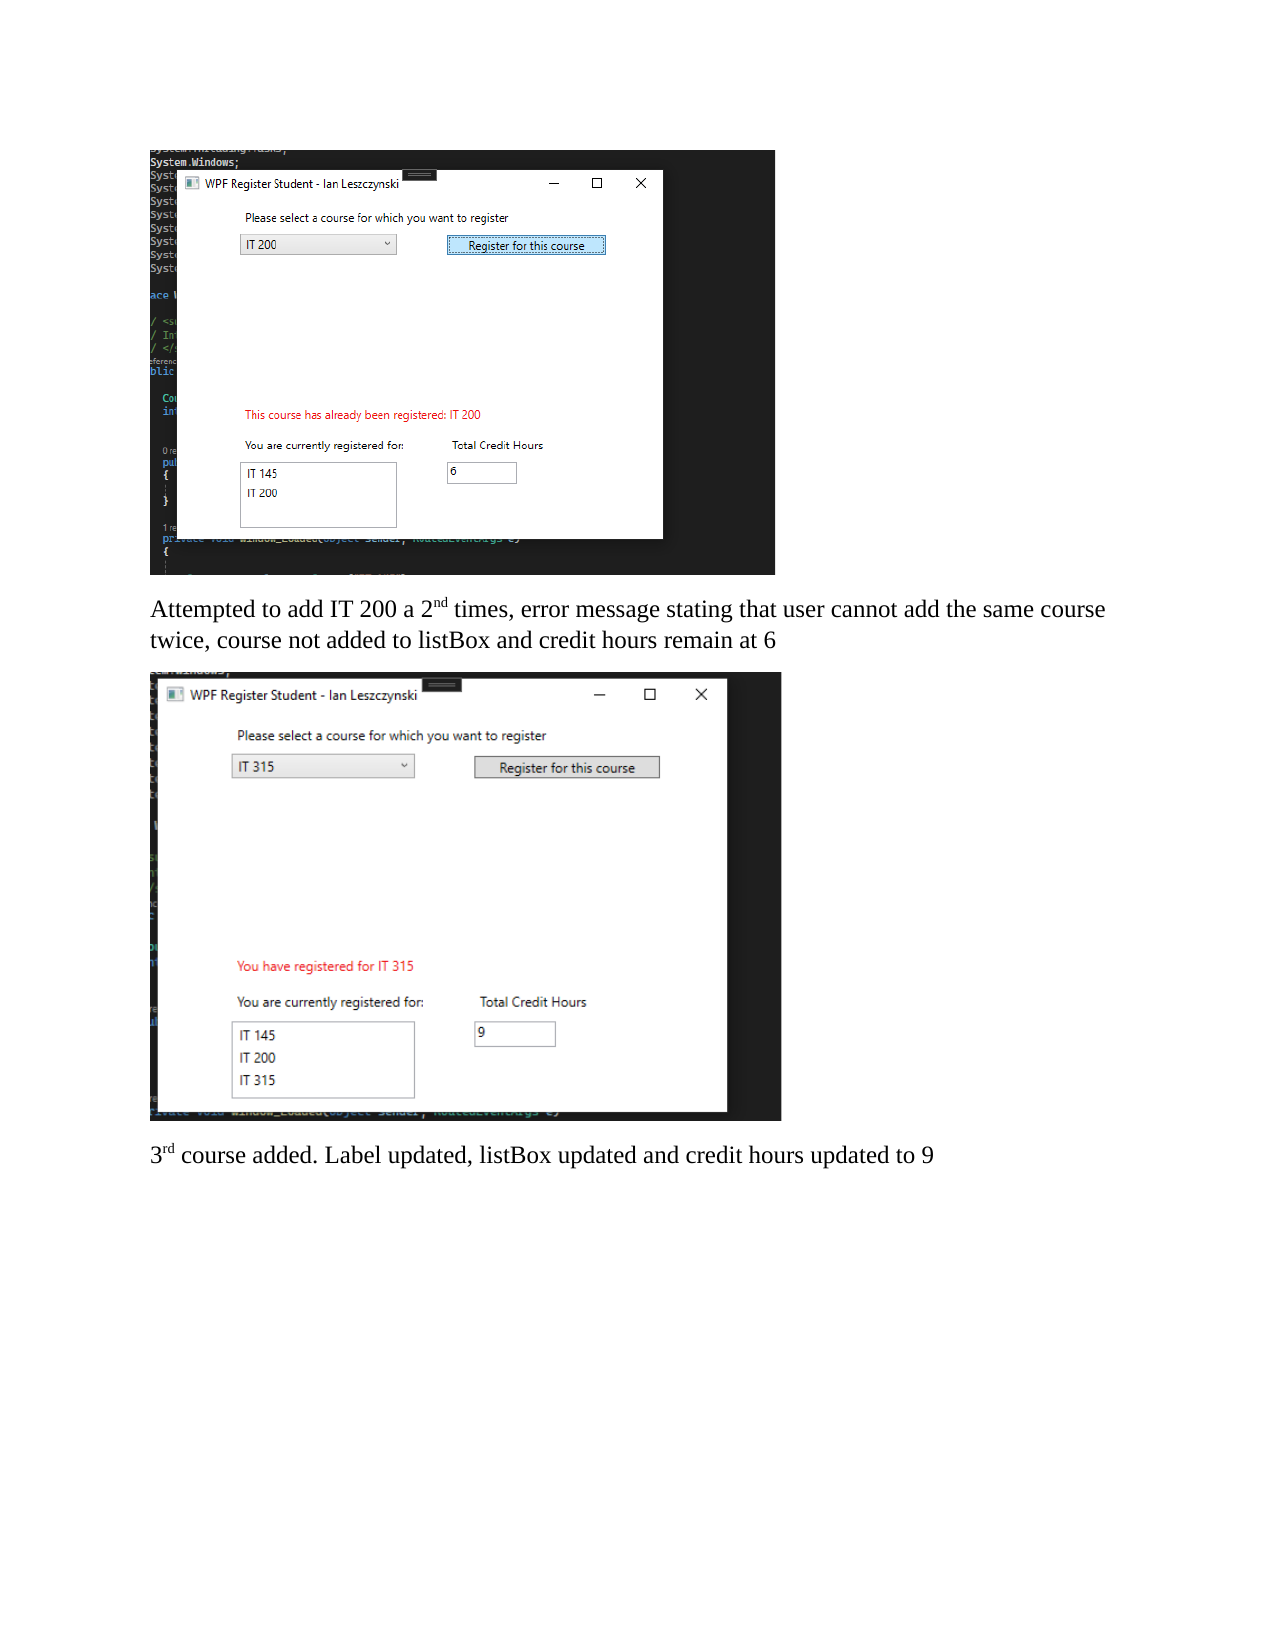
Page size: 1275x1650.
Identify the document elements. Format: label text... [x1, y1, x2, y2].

text Attempted to add IT 200 a 2nd times, error message stating that user cannot add the same course twice, course not added to listBox and credit hours remain at 6 [150, 594, 1125, 654]
picture [150, 150, 775, 575]
picture [150, 672, 782, 1121]
text 3rd course added. Label updated, listBox updated and credit hours updated to 9 [150, 1140, 1125, 1168]
